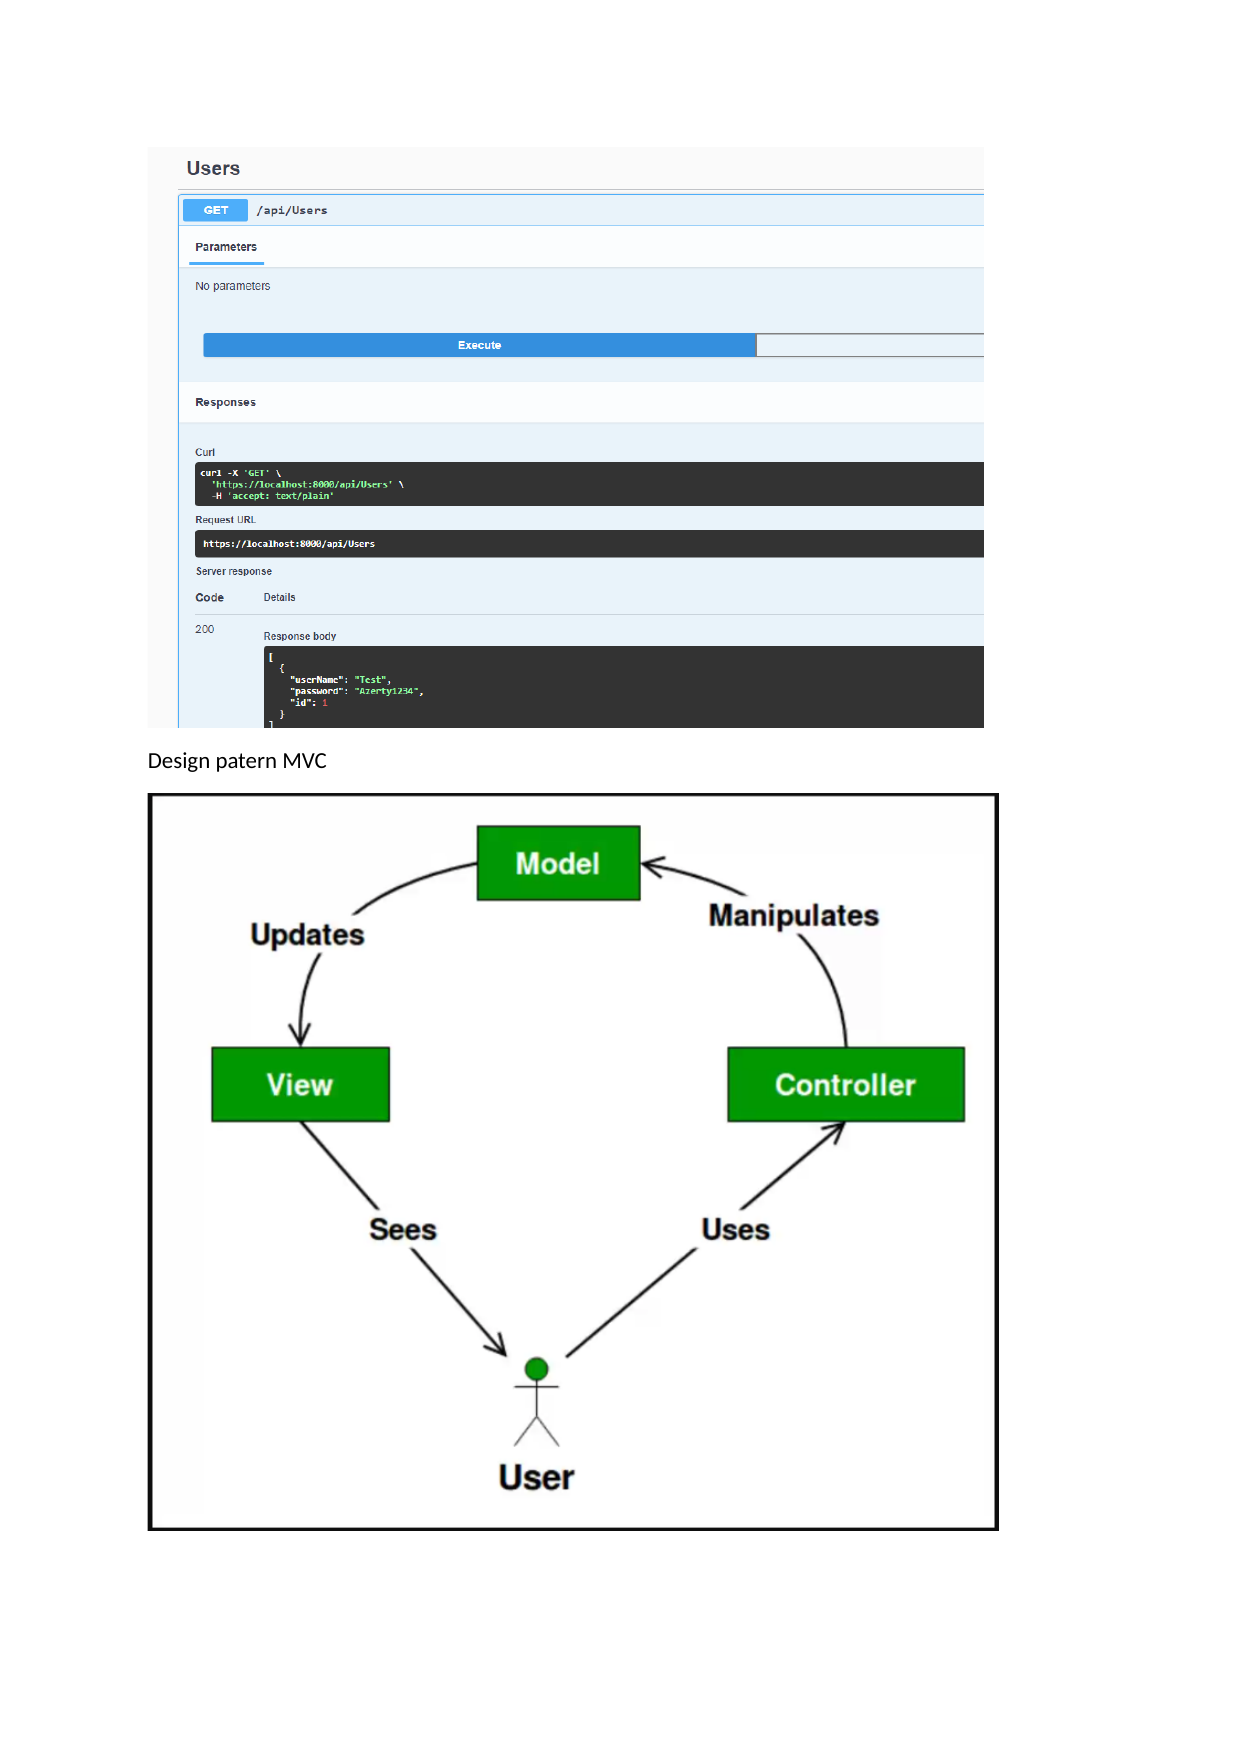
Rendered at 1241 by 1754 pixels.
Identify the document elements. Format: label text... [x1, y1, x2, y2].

picture [147, 793, 999, 1531]
text Design patern MVC [148, 746, 1093, 774]
picture [147, 147, 984, 728]
